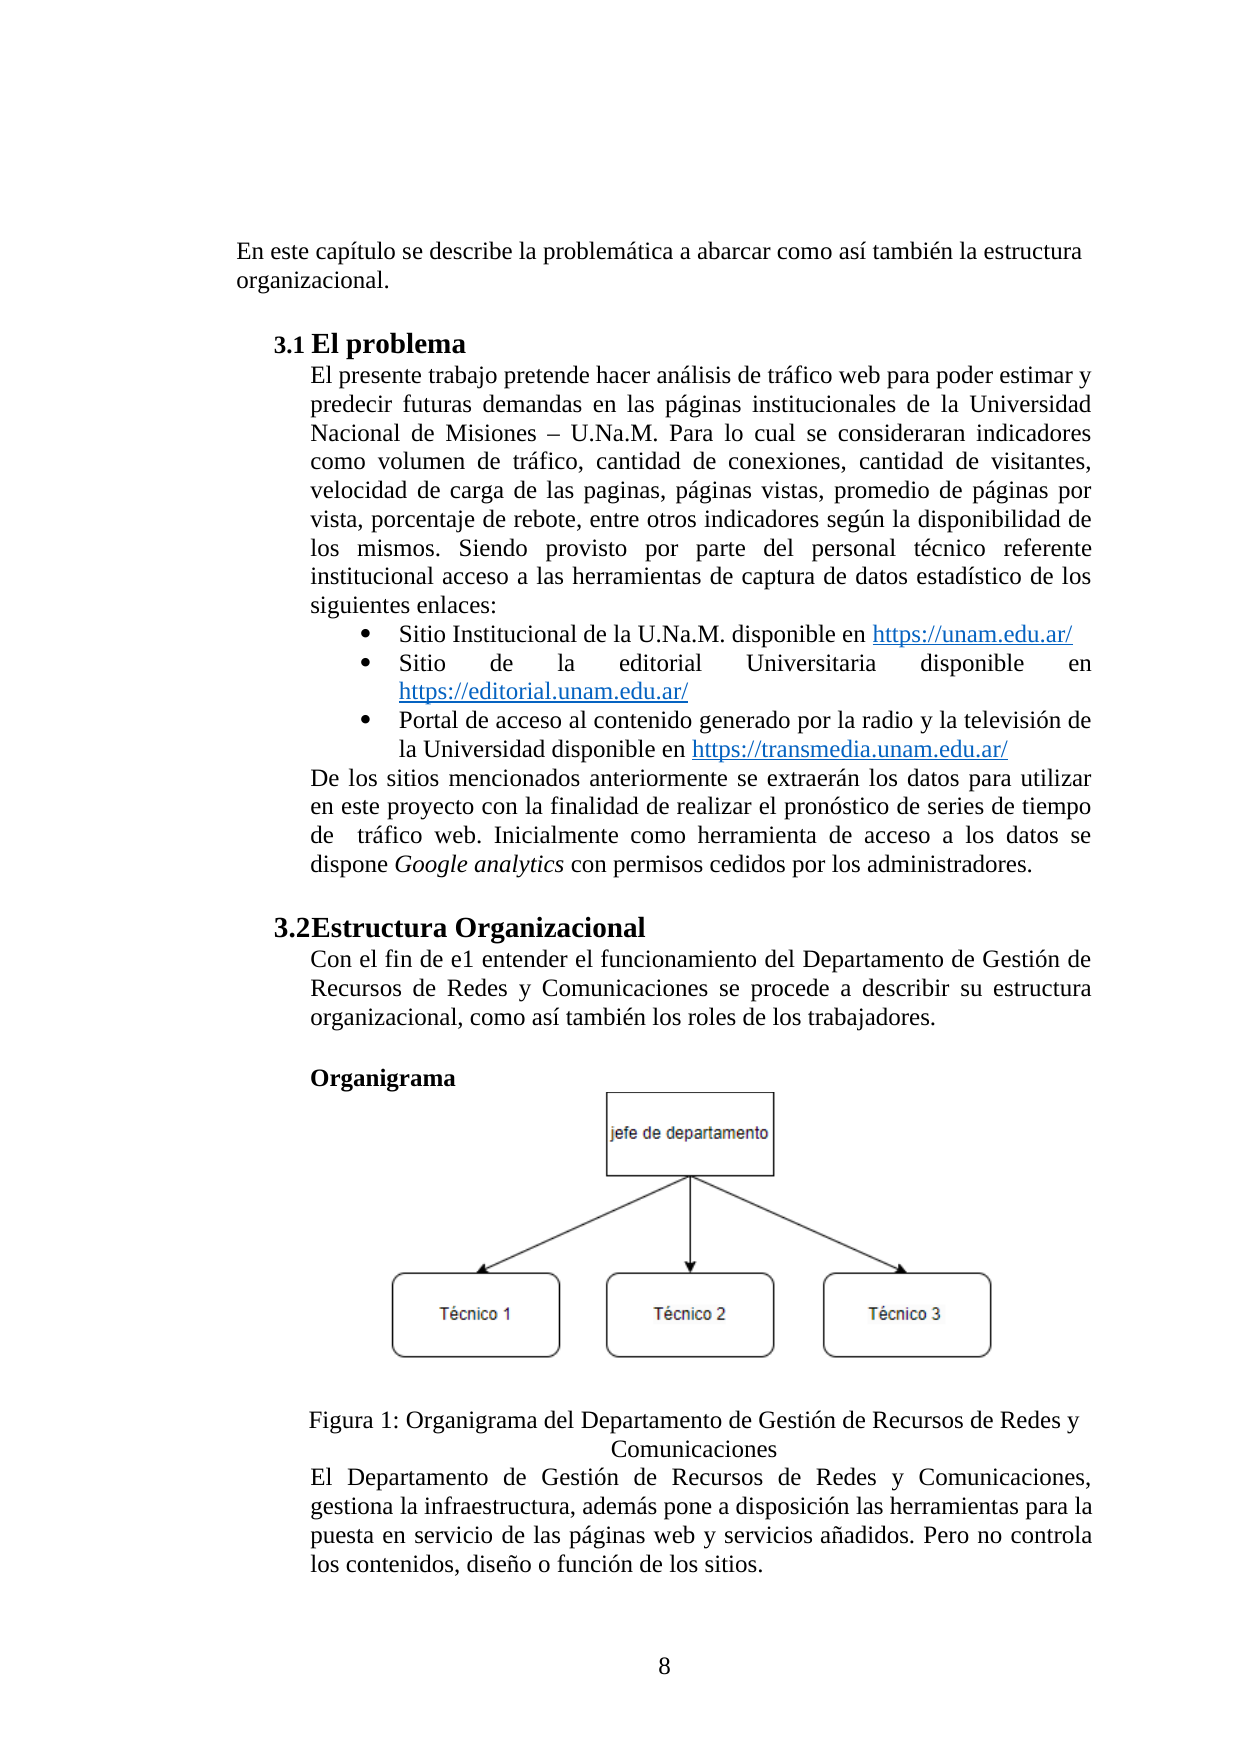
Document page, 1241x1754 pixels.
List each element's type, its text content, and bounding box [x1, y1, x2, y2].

list Sitio de la editorial Universitaria disponible en https://editorial.unam.edu.ar/ [361, 648, 1092, 705]
text De los sitios mencionados anteriormente se extraerán los datos para utilizar en este proyecto con la finalidad de realizar el pronóstico de series de tiempo de tráfico web. Inicialmente como herramienta de acceso a los datos se dispone Google analytics con permisos cedidos por los administradores. [310, 763, 1092, 878]
text Con el fin de e1 entender el funcionamiento del Departamento de Gestión de Recursos de Redes y Comunicaciones se procede a describir su estructura organizacional, como así también los roles de los trabajadores. [310, 944, 1092, 1030]
subtitle El problema [274, 327, 1092, 360]
picture [310, 1092, 1082, 1405]
text El Departamento de Gestión de Recursos de Redes y Comunicaciones, gestiona la infraestructura, además pone a disposición las herramientas para la puesta en servicio de las páginas web y servicios añadidos. Pero no controla los contenidos, diseño o función de los sitios. [310, 1462, 1092, 1577]
subtitle Estructura Organizacional [274, 911, 1092, 944]
list Sitio Institucional de la U.Na.M. disponible en https://unam.edu.ar/ [361, 619, 1092, 648]
list Portal de acceso al contenido generado por la radio y la televisión de la Universidad disponible en https://transmedia.unam.edu.ar/ [361, 705, 1092, 763]
text Figura 1: Organigrama del Departamento de Gestión de Recursos de Redes y Comunicaciones [295, 1405, 1092, 1462]
subtitle Organigrama [236, 1063, 1092, 1092]
text En este capítulo se describe la problemática a abarcar como así también la estructura organizacional. [236, 236, 1092, 294]
list El presente trabajo pretende hacer análisis de tráfico web para poder estimar y predecir futuras demandas en las páginas institucionales de la Universidad Nacional de Misiones – U.Na.M. Para lo cual se consideraran indicadores como volumen de tráfico, cantidad de conexiones, cantidad de visitantes, velocidad de carga de las paginas, páginas vistas, promedio de páginas por vista, porcentaje de rebote, entre otros indicadores según la disponibilidad de los mismos. Siendo provisto por parte del personal técnico referente institucional acceso a las herramientas de captura de datos estadístico de los siguientes enlaces: [310, 360, 1092, 619]
